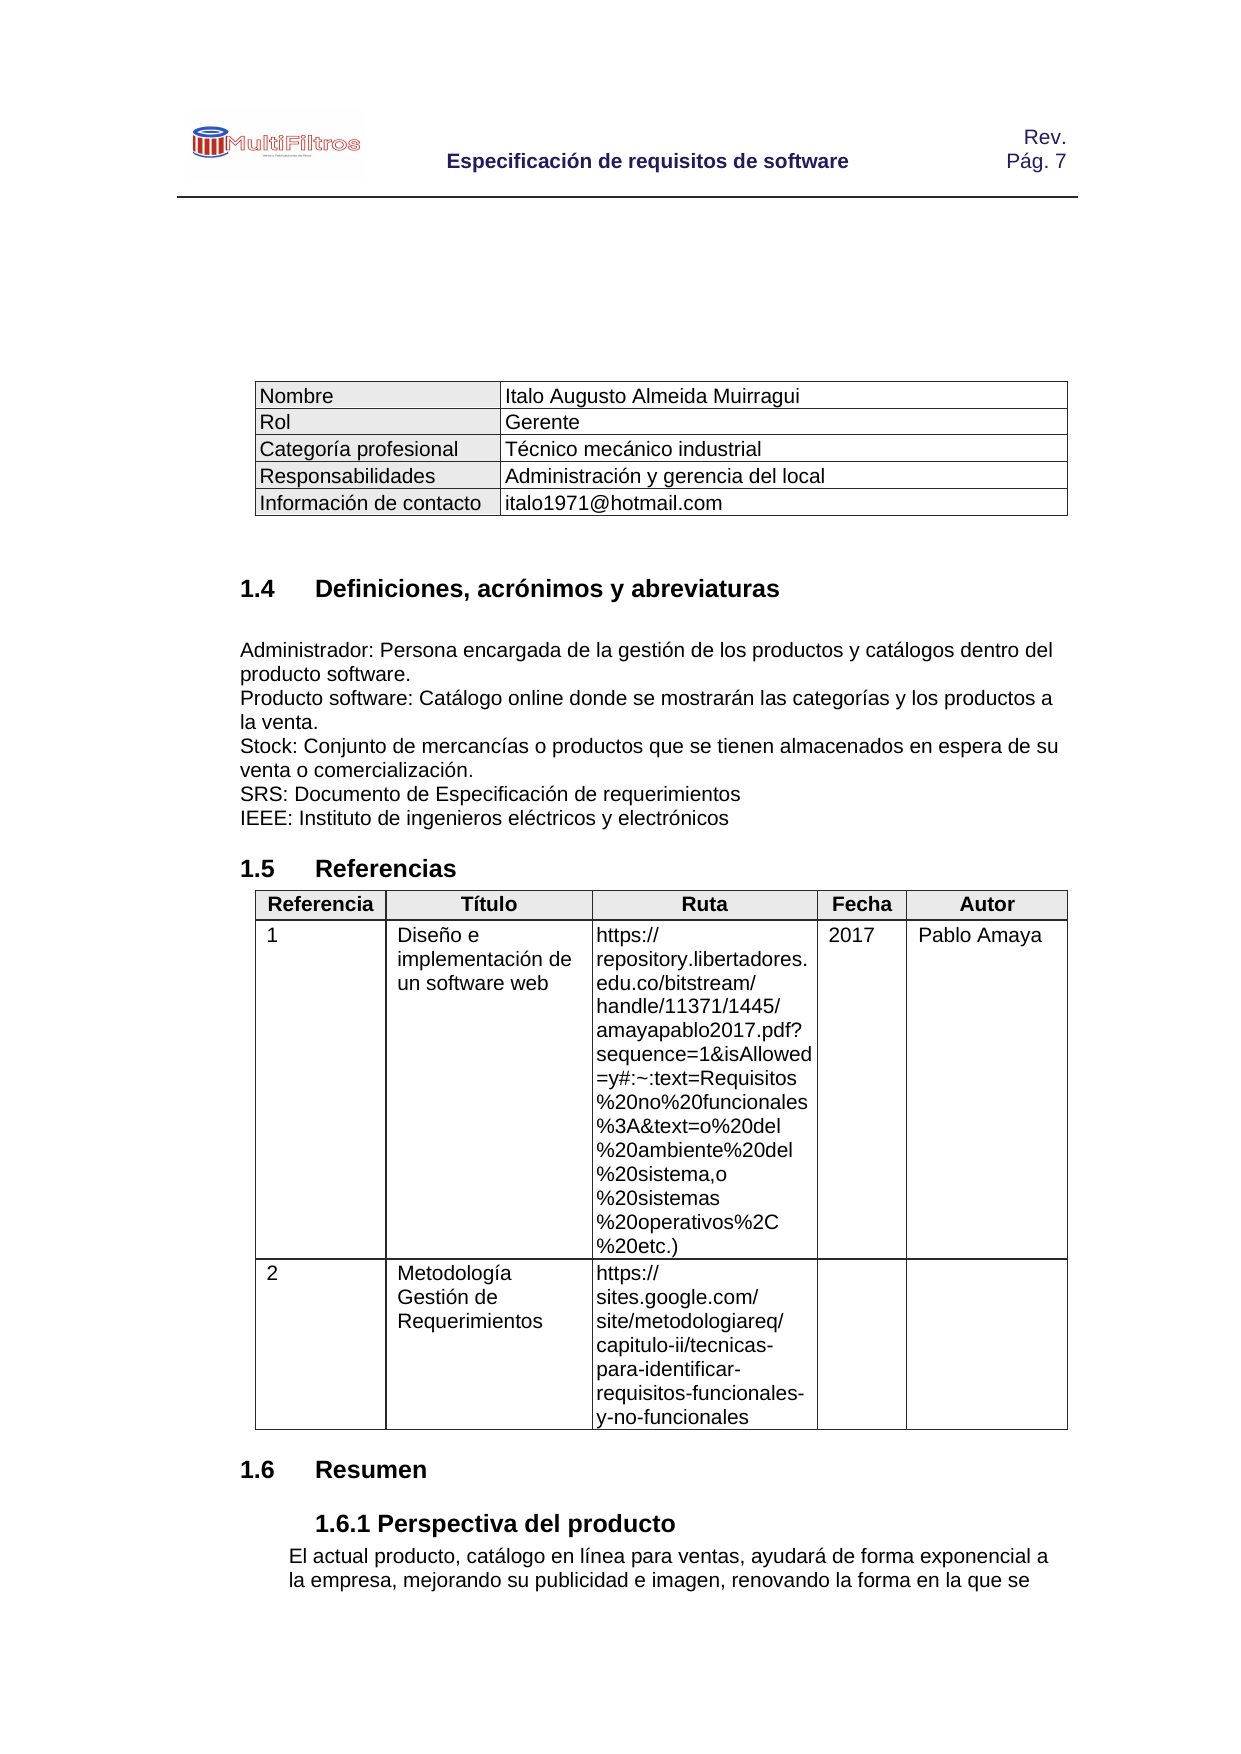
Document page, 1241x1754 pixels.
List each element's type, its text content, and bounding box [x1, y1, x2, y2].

table_cell Metodología Gestión de Requerimientos [387, 1260, 592, 1429]
table_cell 2 [256, 1260, 385, 1429]
table_cell Información de contacto [256, 489, 500, 514]
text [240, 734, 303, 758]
table_header Italo Augusto Almeida Muirragui [501, 382, 1067, 407]
text 1.6.1 Perspectiva del producto [315, 1509, 1063, 1537]
table_header Referencia [256, 891, 385, 919]
table_cell https://sites.google.com/site/metodologiareq/capitulo-ii/tecnicas-para-identificar-requisitos-funcionales-y-no-funcionales [593, 1260, 817, 1429]
table_cell [907, 1260, 1067, 1429]
text Producto software: Catálogo online donde se mostrarán las categorías y los productos a la venta. [240, 686, 1063, 734]
table_cell Gerente [501, 409, 1067, 434]
table_header Autor [907, 891, 1067, 919]
table_cell 1 [256, 921, 385, 1258]
list Resumen [240, 1455, 1063, 1484]
table_cell 2017 [818, 921, 906, 1258]
table_cell Pablo Amaya [907, 921, 1067, 1258]
table_cell Diseño e implementación de un software web [387, 921, 592, 1258]
table_cell Técnico mecánico industrial [501, 435, 1067, 461]
table_header Fecha [818, 891, 906, 919]
table_cell Responsabilidades [256, 462, 500, 488]
text IEEE: Instituto de ingenieros eléctricos y electrónicos [240, 806, 1063, 829]
text Stock: Conjunto de mercancías o productos que se tienen almacenados en espera de su venta o comercialización. [474, 734, 1063, 782]
table_cell Rol [256, 409, 500, 434]
list Definiciones, acrónimos y abreviaturas [240, 574, 1063, 603]
table_header Título [387, 891, 592, 919]
table_cell [818, 1260, 906, 1429]
list Referencias [240, 854, 1063, 883]
table_cell https://repository.libertadores.edu.co/bitstream/handle/11371/1445/amayapablo2017.pdf?sequence=1&isAllowed=y#:~:text=Requisitos%20no%20funcionales%3A&text=o%20del%20ambiente%20del%20sistema,o%20sistemas%20operativos%2C%20etc.) [593, 921, 817, 1258]
table_header Ruta [593, 891, 817, 919]
table_cell Administración y gerencia del local [501, 462, 1067, 488]
text SRS: Documento de Especificación de requerimientos [240, 782, 1063, 806]
table_cell italo1971@hotmail.com [501, 489, 1067, 514]
table_header Nombre [256, 382, 500, 407]
table_cell Categoría profesional [256, 435, 500, 461]
text Administrador: Persona encargada de la gestión de los productos y catálogos dentro del producto software. [240, 638, 1063, 686]
picture [188, 108, 364, 182]
